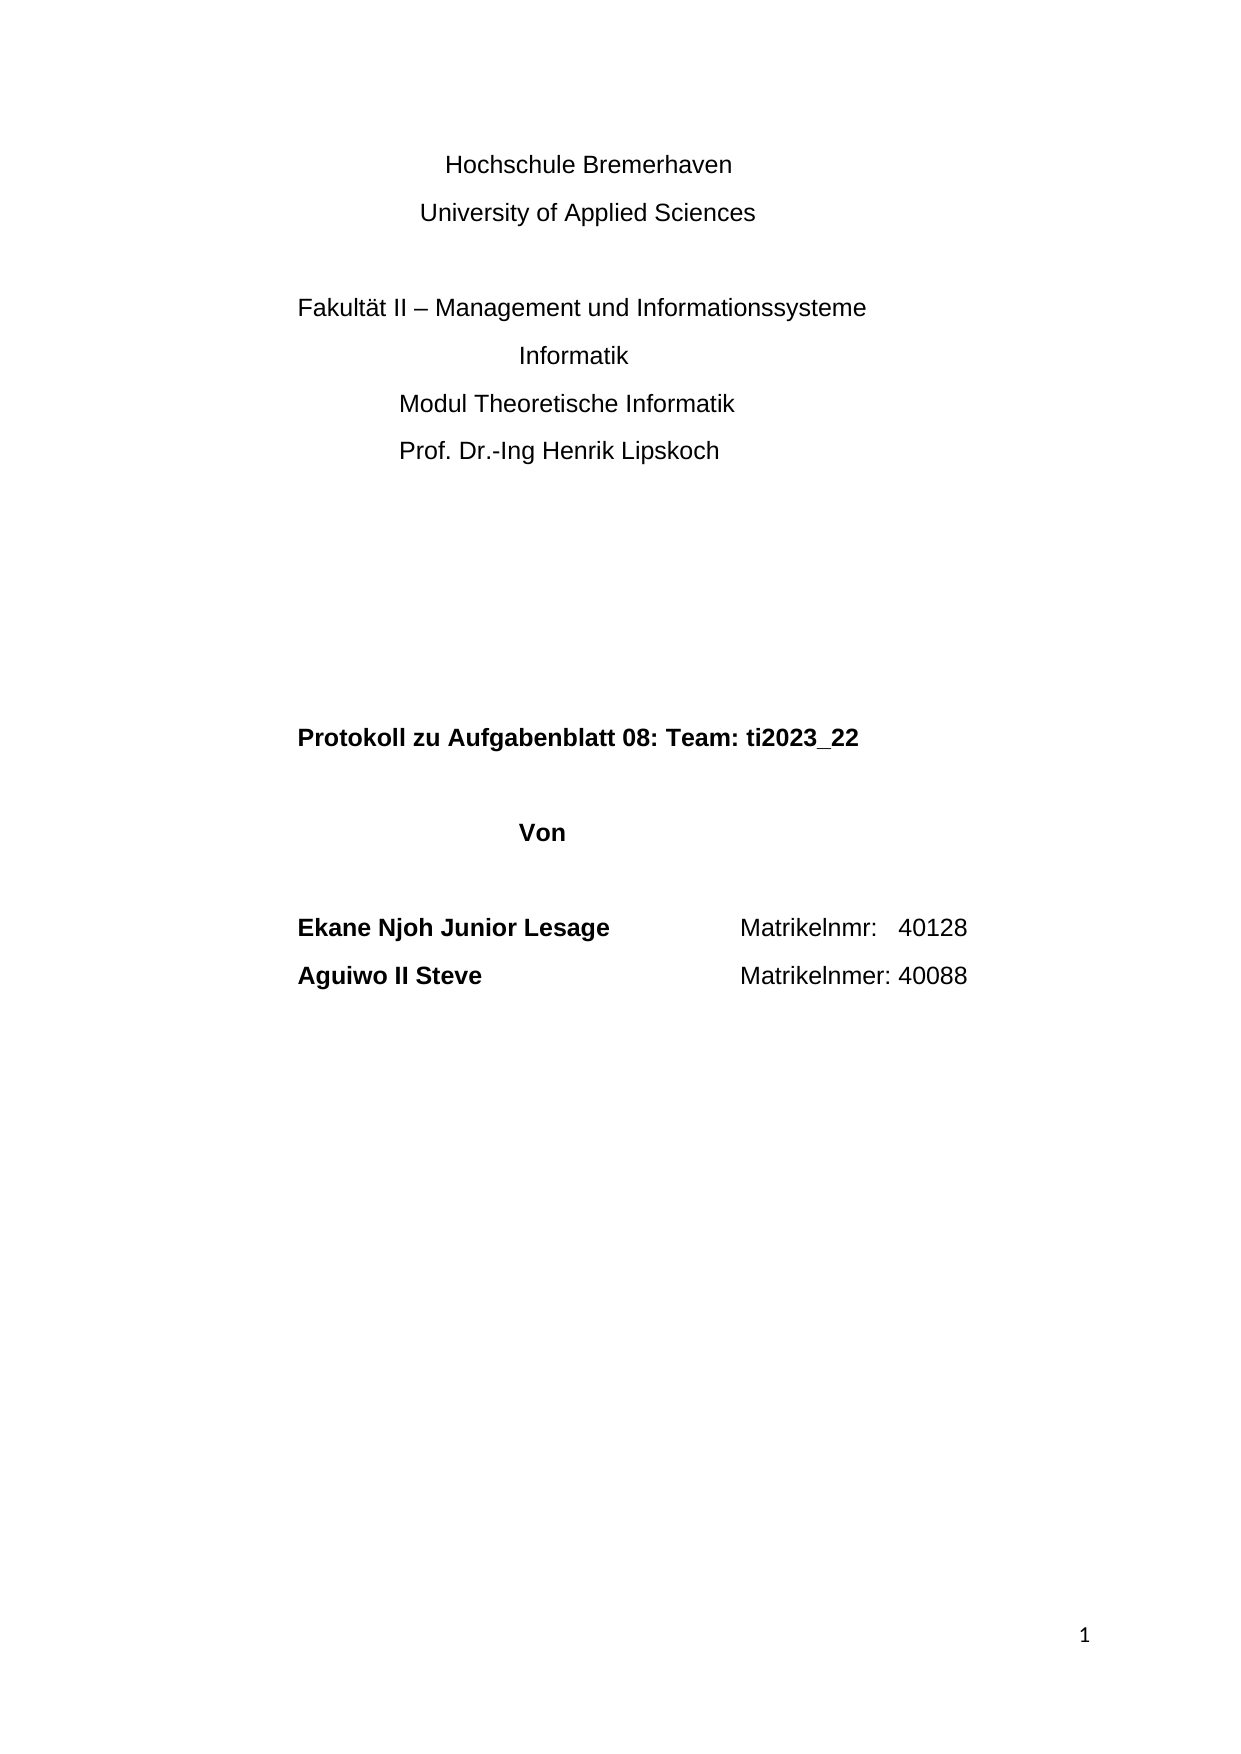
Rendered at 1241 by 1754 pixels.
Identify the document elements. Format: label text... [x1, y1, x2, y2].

text Von [519, 818, 1090, 847]
text Hochschule Bremerhaven [371, 150, 1090, 179]
text Informatik [445, 341, 1090, 369]
text Aguiwo II Steve Matrikelnmer: 40088 [297, 961, 1090, 990]
text Modul Theoretische Informatik [371, 388, 1090, 417]
text Prof. Dr.-Ing Henrik Lipskoch [371, 436, 1090, 465]
text Protokoll zu Aufgabenblatt 08: Team: ti2023_22 [297, 722, 1090, 751]
text Ekane Njoh Junior Lesage Matrikelnmr: 40128 [297, 913, 1090, 942]
text Fakultät II – Management und Informationssysteme [224, 293, 1090, 322]
text University of Applied Sciences [371, 198, 1090, 226]
